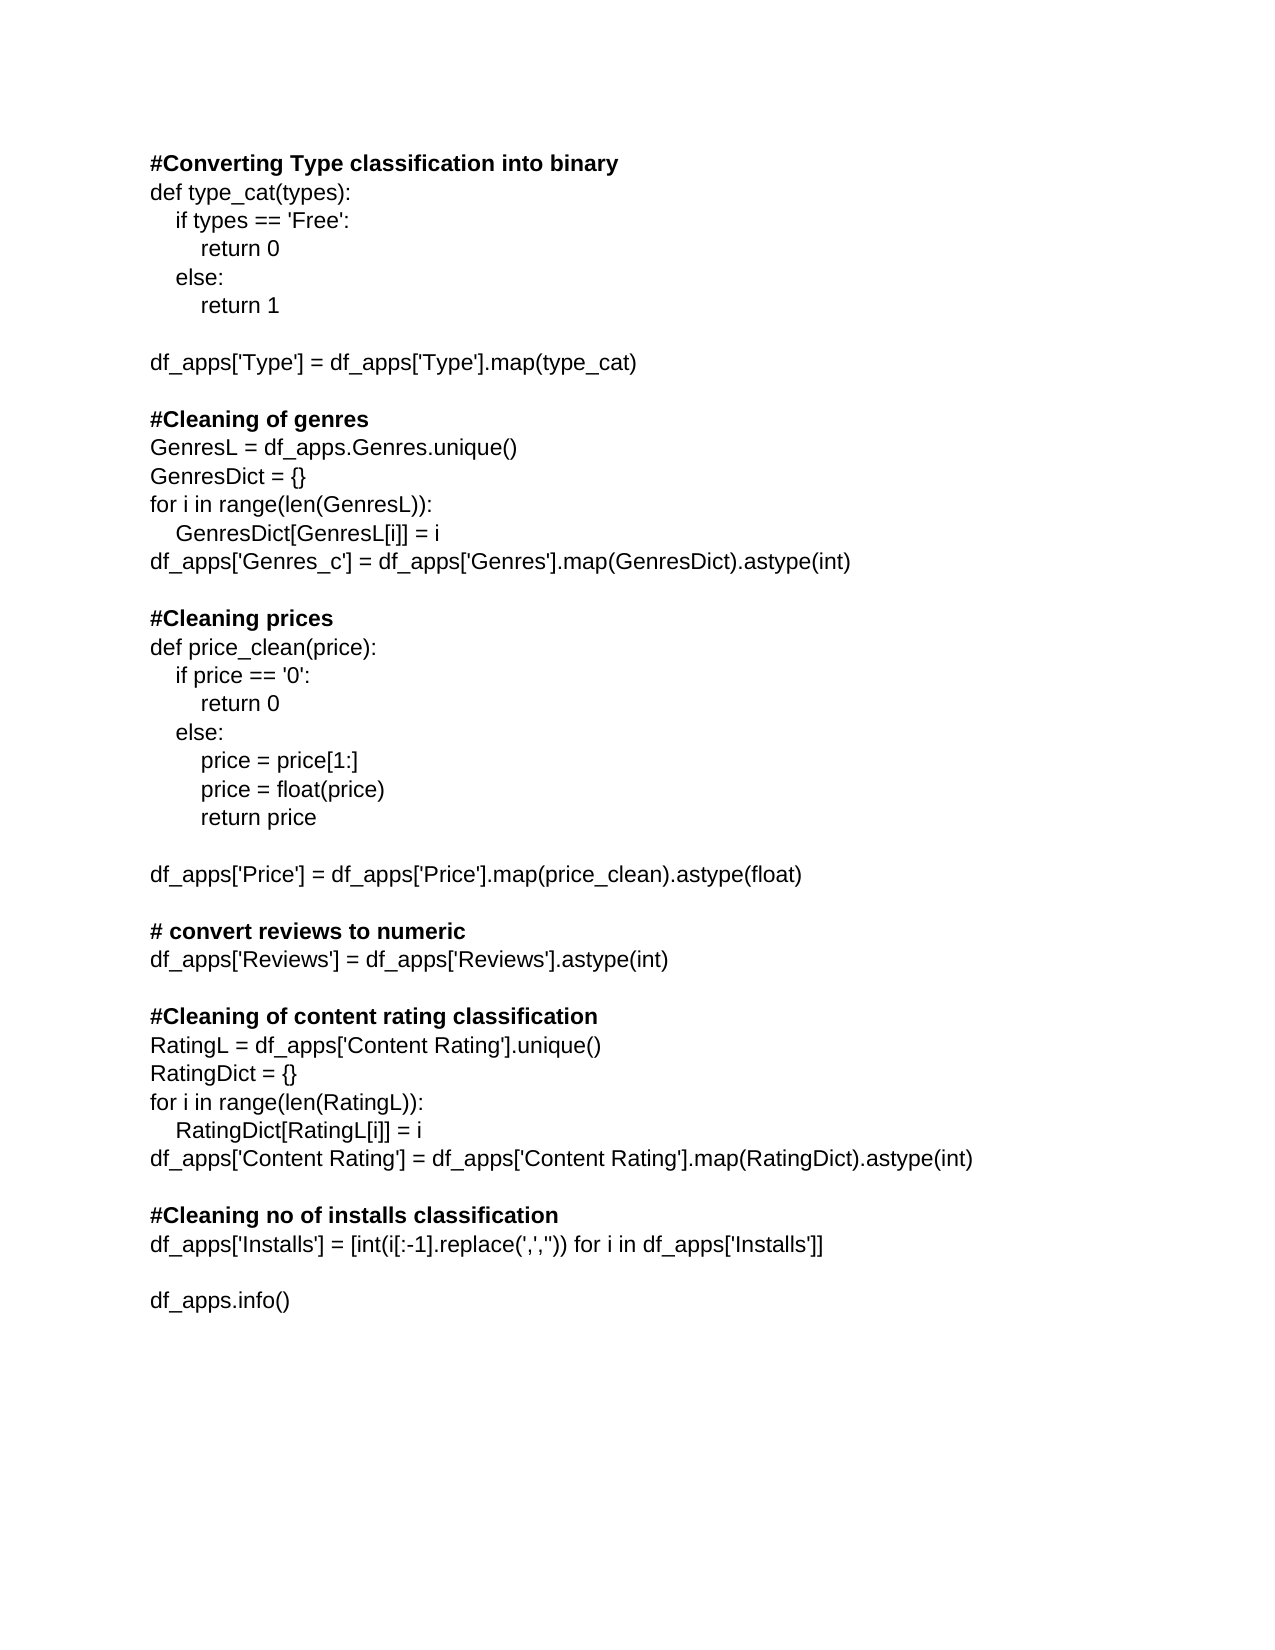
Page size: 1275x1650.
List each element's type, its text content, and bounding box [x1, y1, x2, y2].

text #Cleaning of content rating classification [150, 1003, 1125, 1029]
text #Cleaning of genres [150, 406, 1125, 432]
text df_apps['Type'] = df_apps['Type'].map(type_cat) [150, 349, 1125, 375]
text return 1 [150, 292, 1125, 318]
text if types == 'Free': [150, 207, 1125, 233]
text df_apps['Installs'] = [int(i[:-1].replace(',','')) for i in df_apps['Installs']] [150, 1231, 1125, 1257]
text def price_clean(price): [150, 633, 1125, 660]
text else: [150, 264, 1125, 290]
text GenresL = df_apps.Genres.unique() [150, 434, 1125, 461]
text price = float(price) [150, 776, 1125, 802]
text RatingDict[RatingL[i]] = i [150, 1117, 1125, 1143]
text for i in range(len(RatingL)): [150, 1088, 1125, 1115]
text #Cleaning no of installs classification [150, 1202, 1125, 1228]
text return 0 [150, 235, 1125, 262]
text GenresDict[GenresL[i]] = i [150, 520, 1125, 546]
text #Converting Type classification into binary [150, 150, 1125, 176]
text df_apps.info() [150, 1287, 1125, 1314]
text df_apps['Content Rating'] = df_apps['Content Rating'].map(RatingDict).astype(int) [150, 1145, 1125, 1172]
text return 0 [150, 690, 1125, 717]
text # convert reviews to numeric [150, 918, 1125, 944]
text RatingL = df_apps['Content Rating'].unique() [150, 1032, 1125, 1058]
text df_apps['Genres_c'] = df_apps['Genres'].map(GenresDict).astype(int) [150, 548, 1125, 574]
text for i in range(len(GenresL)): [150, 491, 1125, 518]
text RatingDict = {} [150, 1060, 1125, 1086]
text return price [150, 804, 1125, 830]
text df_apps['Price'] = df_apps['Price'].map(price_clean).astype(float) [150, 861, 1125, 887]
text else: [150, 719, 1125, 745]
text GenresDict = {} [150, 463, 1125, 489]
text def type_cat(types): [150, 178, 1125, 205]
text df_apps['Reviews'] = df_apps['Reviews'].astype(int) [150, 946, 1125, 973]
text if price == '0': [150, 662, 1125, 688]
text #Cleaning prices [150, 605, 1125, 631]
text price = price[1:] [150, 747, 1125, 773]
